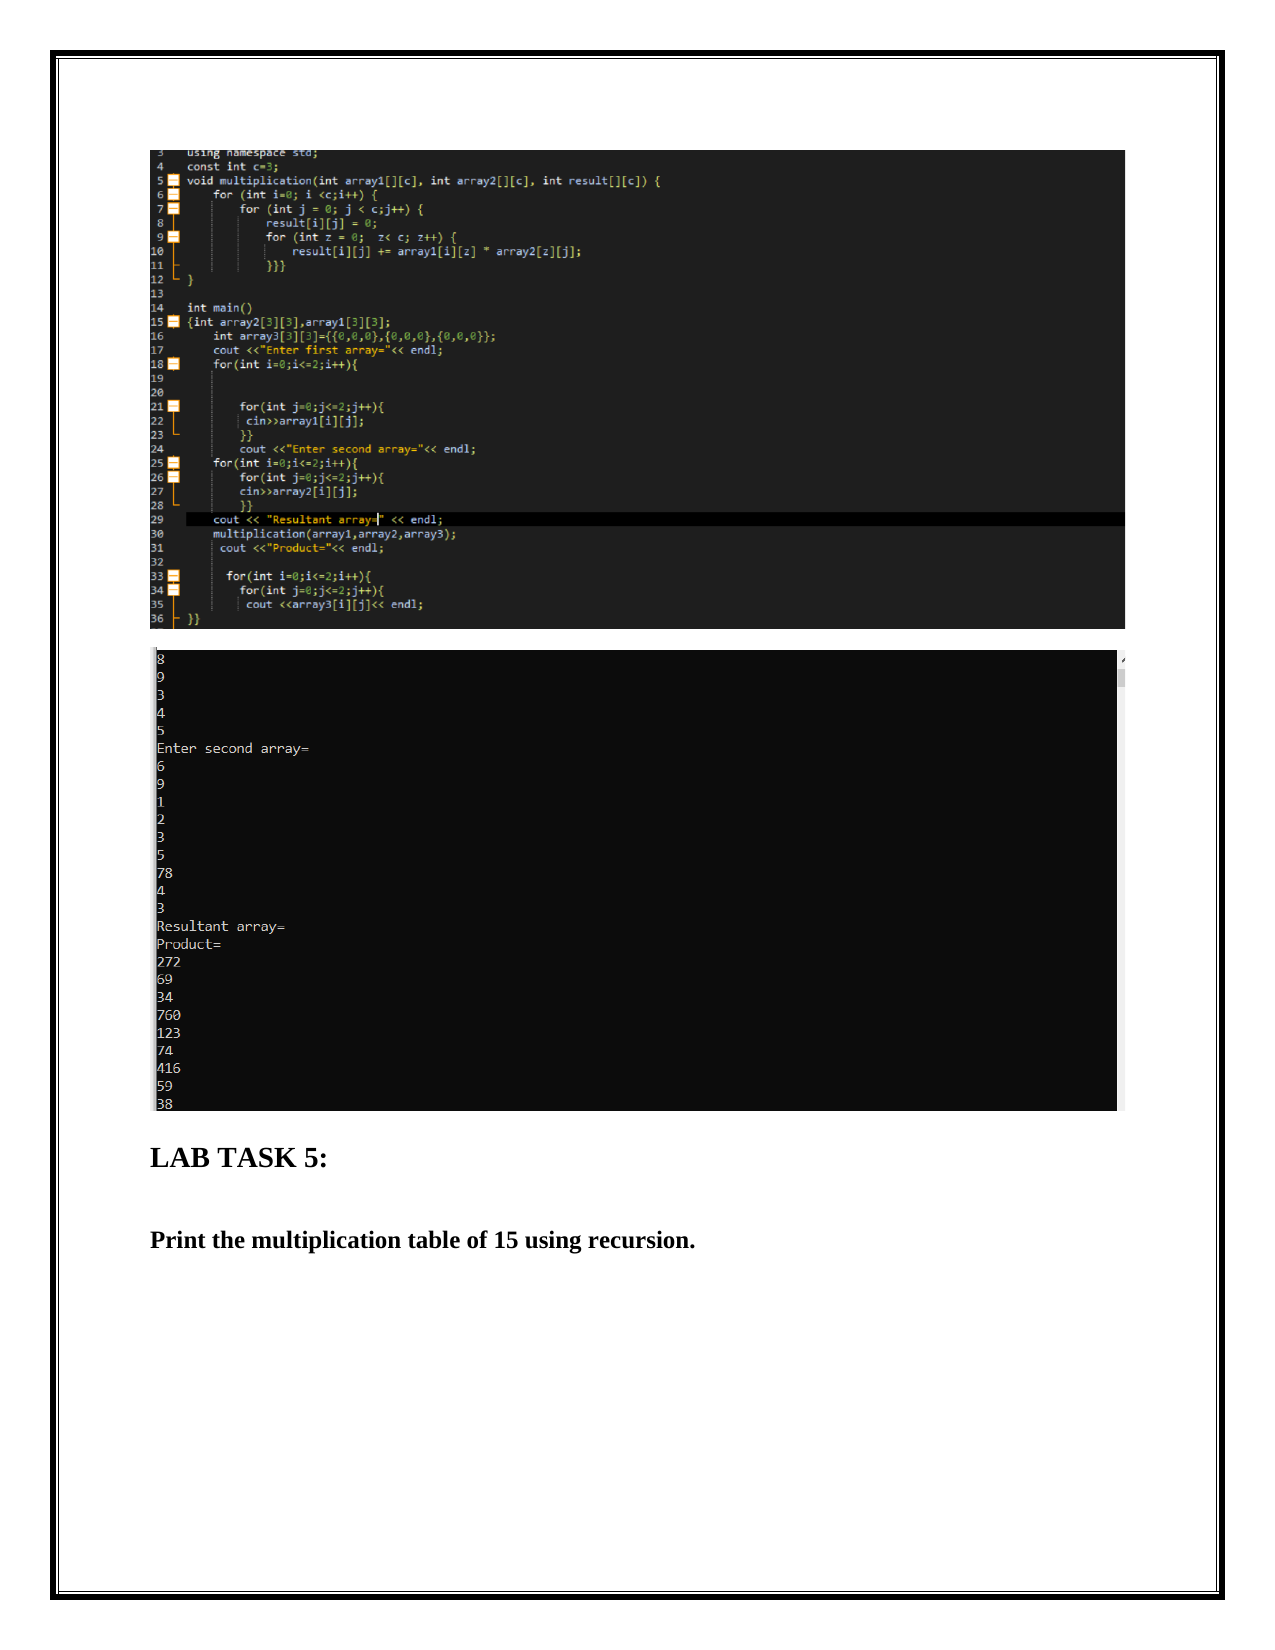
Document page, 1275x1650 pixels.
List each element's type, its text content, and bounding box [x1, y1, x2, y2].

subtitle LAB TASK 5: [150, 1140, 1125, 1174]
picture [150, 150, 1125, 629]
text Print the multiplication table of 15 using recursion. [150, 1225, 1125, 1254]
picture [150, 647, 1125, 1111]
